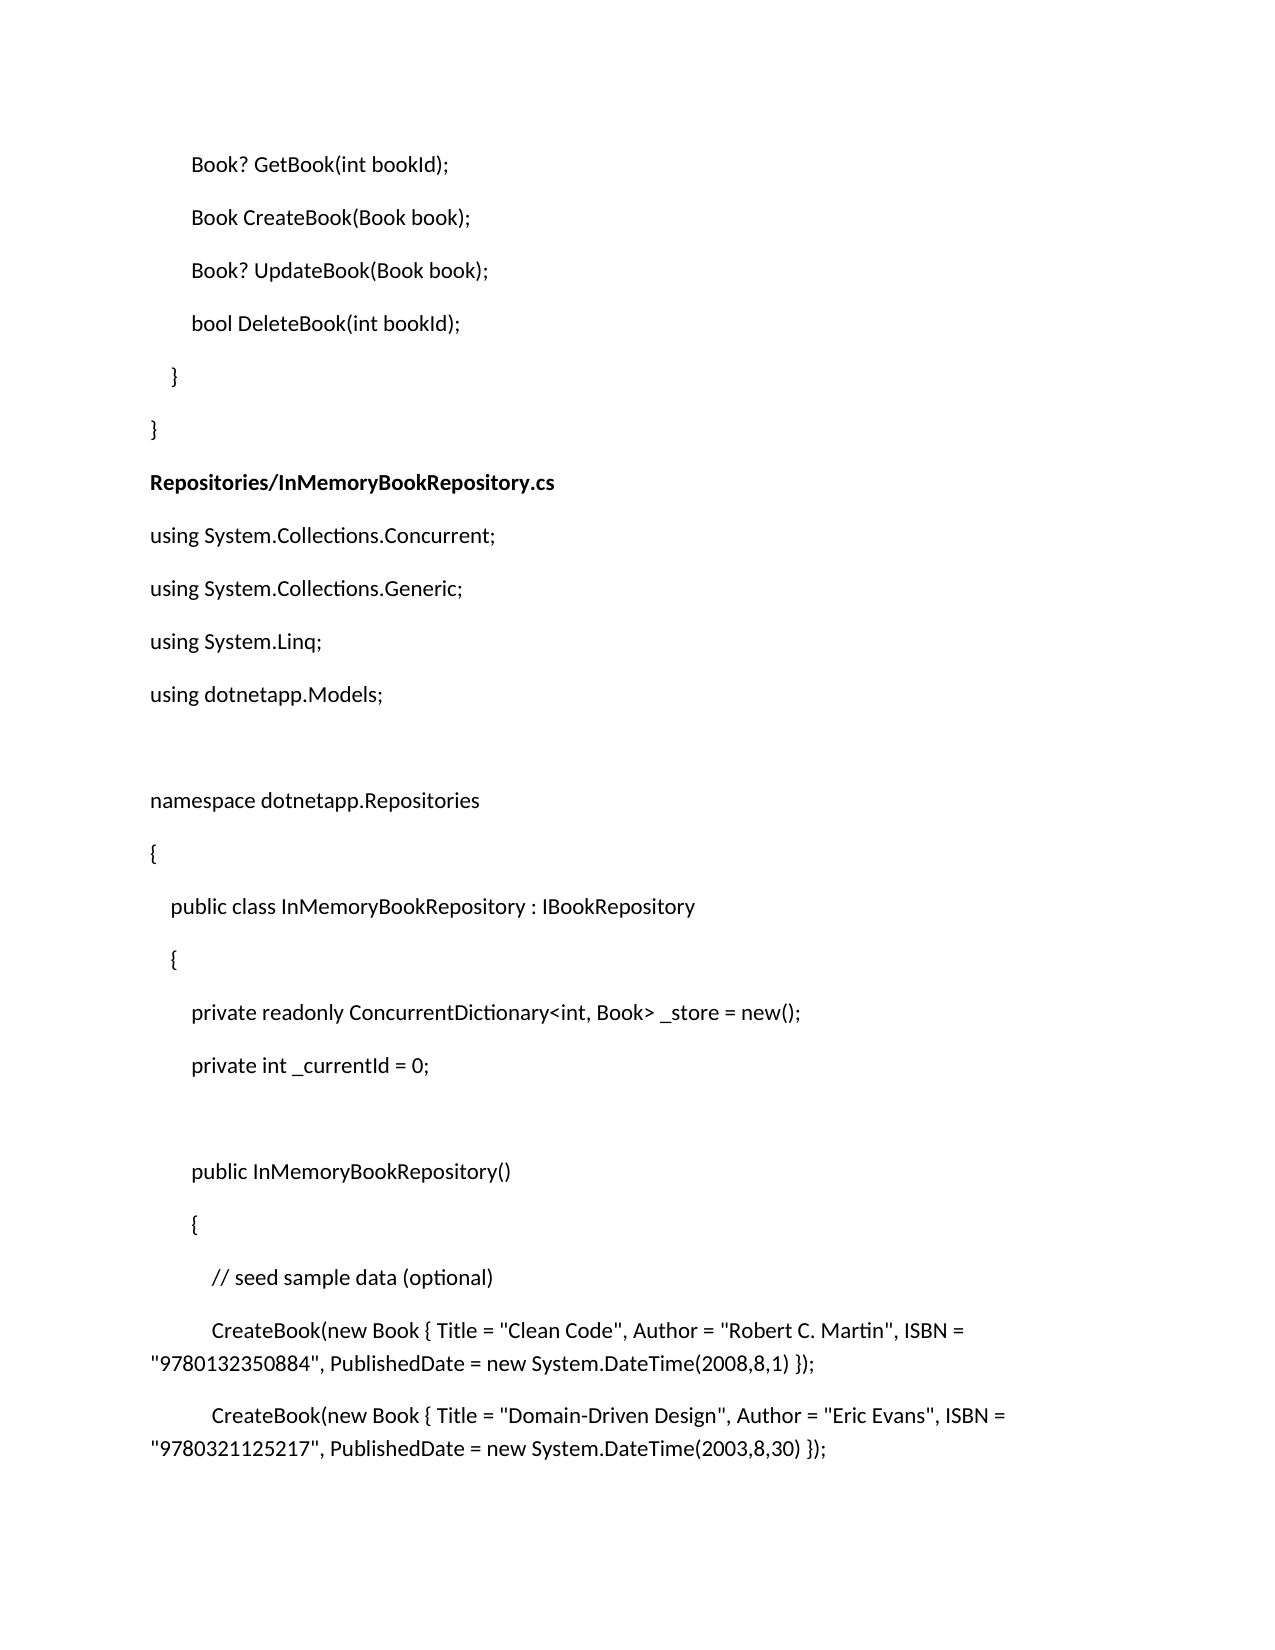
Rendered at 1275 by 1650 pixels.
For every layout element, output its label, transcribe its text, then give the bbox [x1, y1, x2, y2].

text } [150, 415, 1125, 443]
text { [150, 1210, 1125, 1238]
text Book? UpdateBook(Book book); [150, 256, 1125, 284]
text } [150, 362, 1125, 390]
text public class InMemoryBookRepository : IBookRepository [150, 892, 1125, 920]
text Repositories/InMemoryBookRepository.cs [150, 468, 1125, 496]
text using System.Collections.Concurrent; [150, 521, 1125, 549]
text using System.Collections.Generic; [150, 574, 1125, 602]
text CreateBook(new Book { Title = "Clean Code", Author = "Robert C. Martin", ISBN = "9780132350884", PublishedDate = new System.DateTime(2008,8,1) }); [150, 1316, 1125, 1377]
text bool DeleteBook(int bookId); [150, 309, 1125, 337]
text Book CreateBook(Book book); [150, 203, 1125, 231]
text public InMemoryBookRepository() [150, 1157, 1125, 1185]
text { [150, 945, 1125, 973]
text using System.Linq; [150, 627, 1125, 655]
text using dotnetapp.Models; [150, 680, 1125, 708]
text { [150, 839, 1125, 867]
text private int _currentId = 0; [150, 1051, 1125, 1079]
text Book? GetBook(int bookId); [150, 150, 1125, 178]
text // seed sample data (optional) [150, 1263, 1125, 1291]
text CreateBook(new Book { Title = "Domain-Driven Design", Author = "Eric Evans", ISBN = "9780321125217", PublishedDate = new System.DateTime(2003,8,30) }); [150, 1402, 1125, 1462]
text namespace dotnetapp.Repositories [150, 786, 1125, 814]
text private readonly ConcurrentDictionary<int, Book> _store = new(); [150, 998, 1125, 1026]
